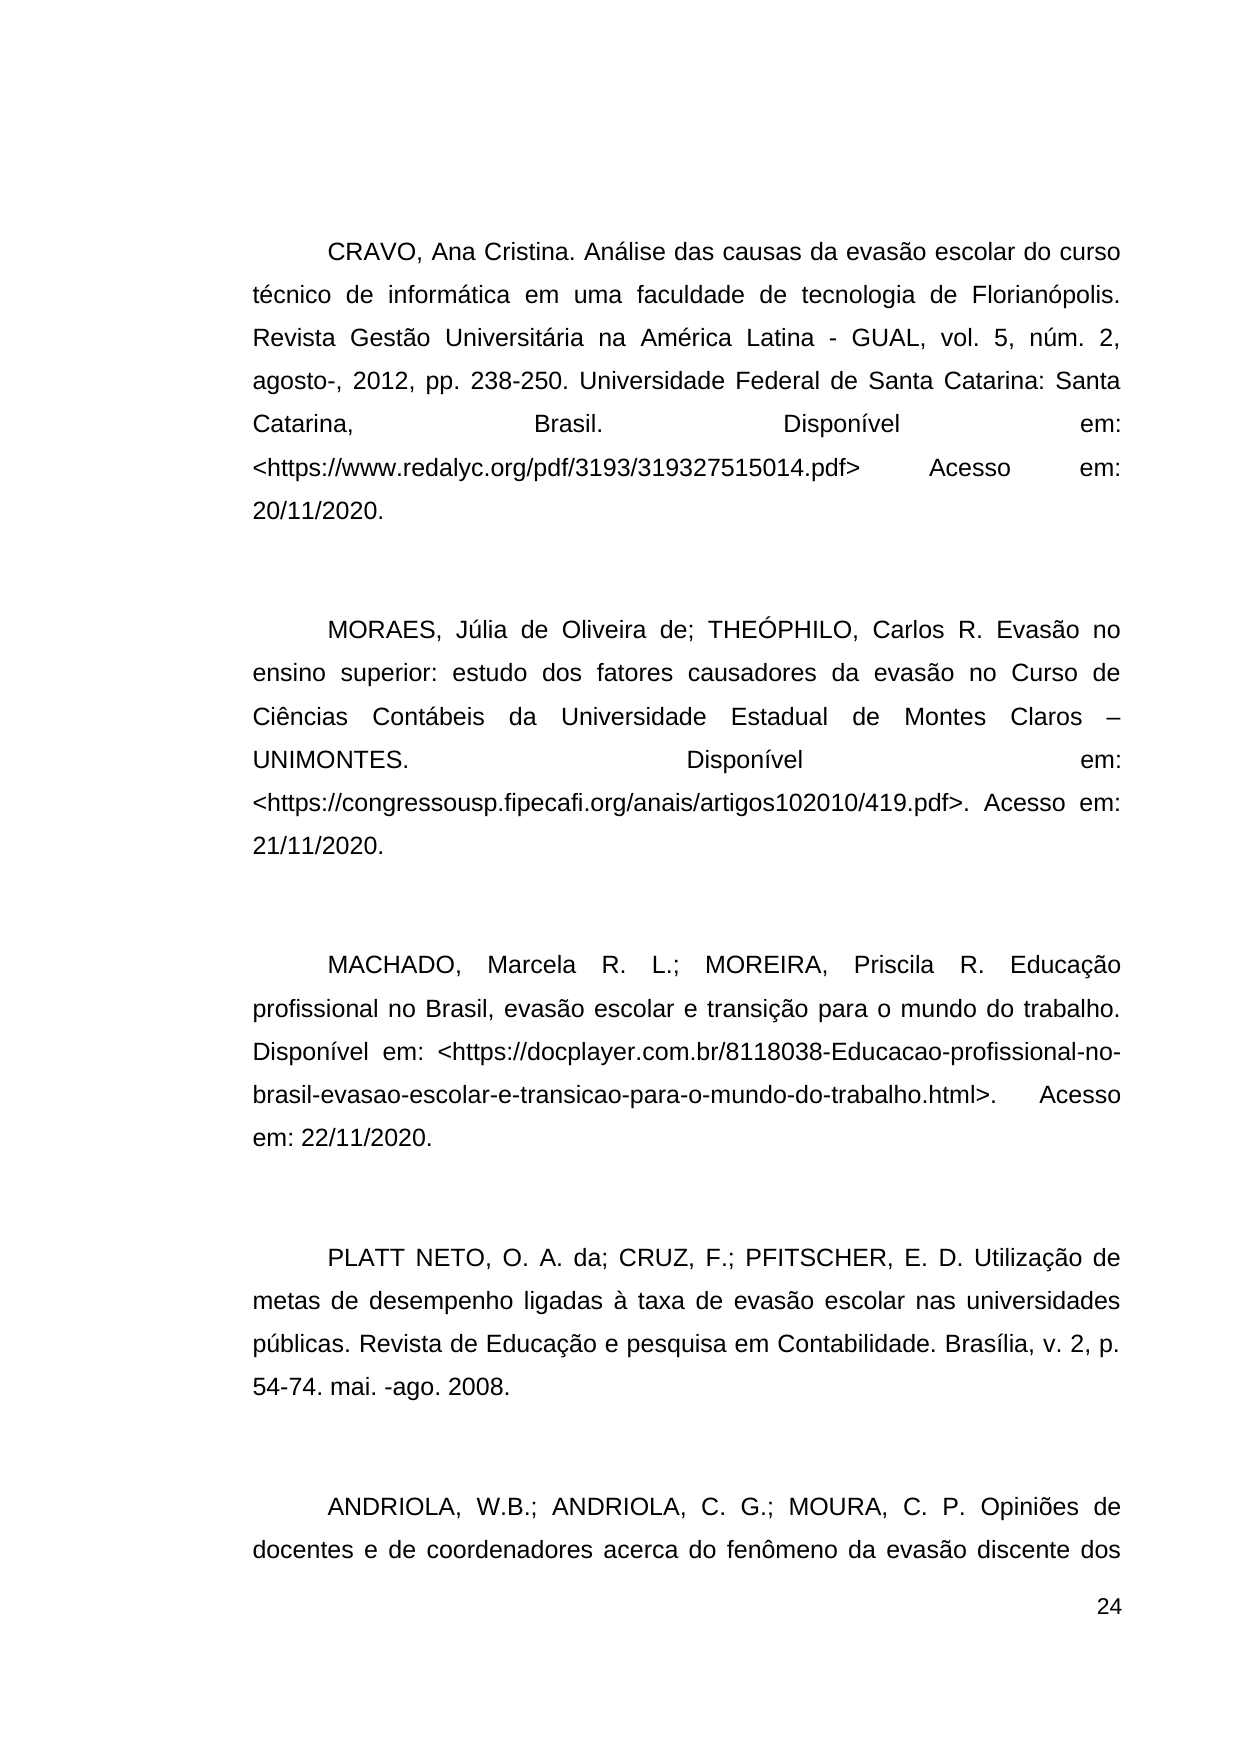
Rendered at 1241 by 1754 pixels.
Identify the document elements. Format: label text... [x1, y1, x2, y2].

text MORAES, Júlia de Oliveira de; THEÓPHILO, Carlos R. Evasão no ensino superior: estudo dos fatores causadores da evasão no Curso de Ciências Contábeis da Universidade Estadual de Montes Claros – UNIMONTES. Disponível em: <https://congressousp.fipecafi.org/anais/artigos102010/419.pdf>. Acesso em: 21/11/2020. [252, 615, 1122, 860]
text PLATT NETO, O. A. da; CRUZ, F.; PFITSCHER, E. D. Utilização de metas de desempenho ligadas à taxa de evasão escolar nas universidades públicas. Revista de Educação e pesquisa em Contabilidade. Brasília, v. 2, p. 54-74. mai. -ago. 2008. [252, 1243, 1122, 1401]
text MACHADO, Marcela R. L.; MOREIRA, Priscila R. Educação profissional no Brasil, evasão escolar e transição para o mundo do trabalho. Disponível em: <https://docplayer.com.br/8118038-Educacao-profissional-no-brasil-evasao-escolar-e-transicao-para-o-mundo-do-trabalho.html>. Acesso em: 22/11/2020. [252, 951, 1122, 1152]
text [252, 1492, 1122, 1563]
text CRAVO, Ana Cristina. Análise das causas da evasão escolar do curso técnico de informática em uma faculdade de tecnologia de Florianópolis. Revista Gestão Universitária na América Latina - GUAL, vol. 5, núm. 2, agosto-, 2012, pp. 238-250. Universidade Federal de Santa Catarina: Santa Catarina, Brasil. Disponível em: <https://www.redalyc.org/pdf/3193/319327515014.pdf> Acesso em: 20/11/2020. [252, 237, 1122, 524]
